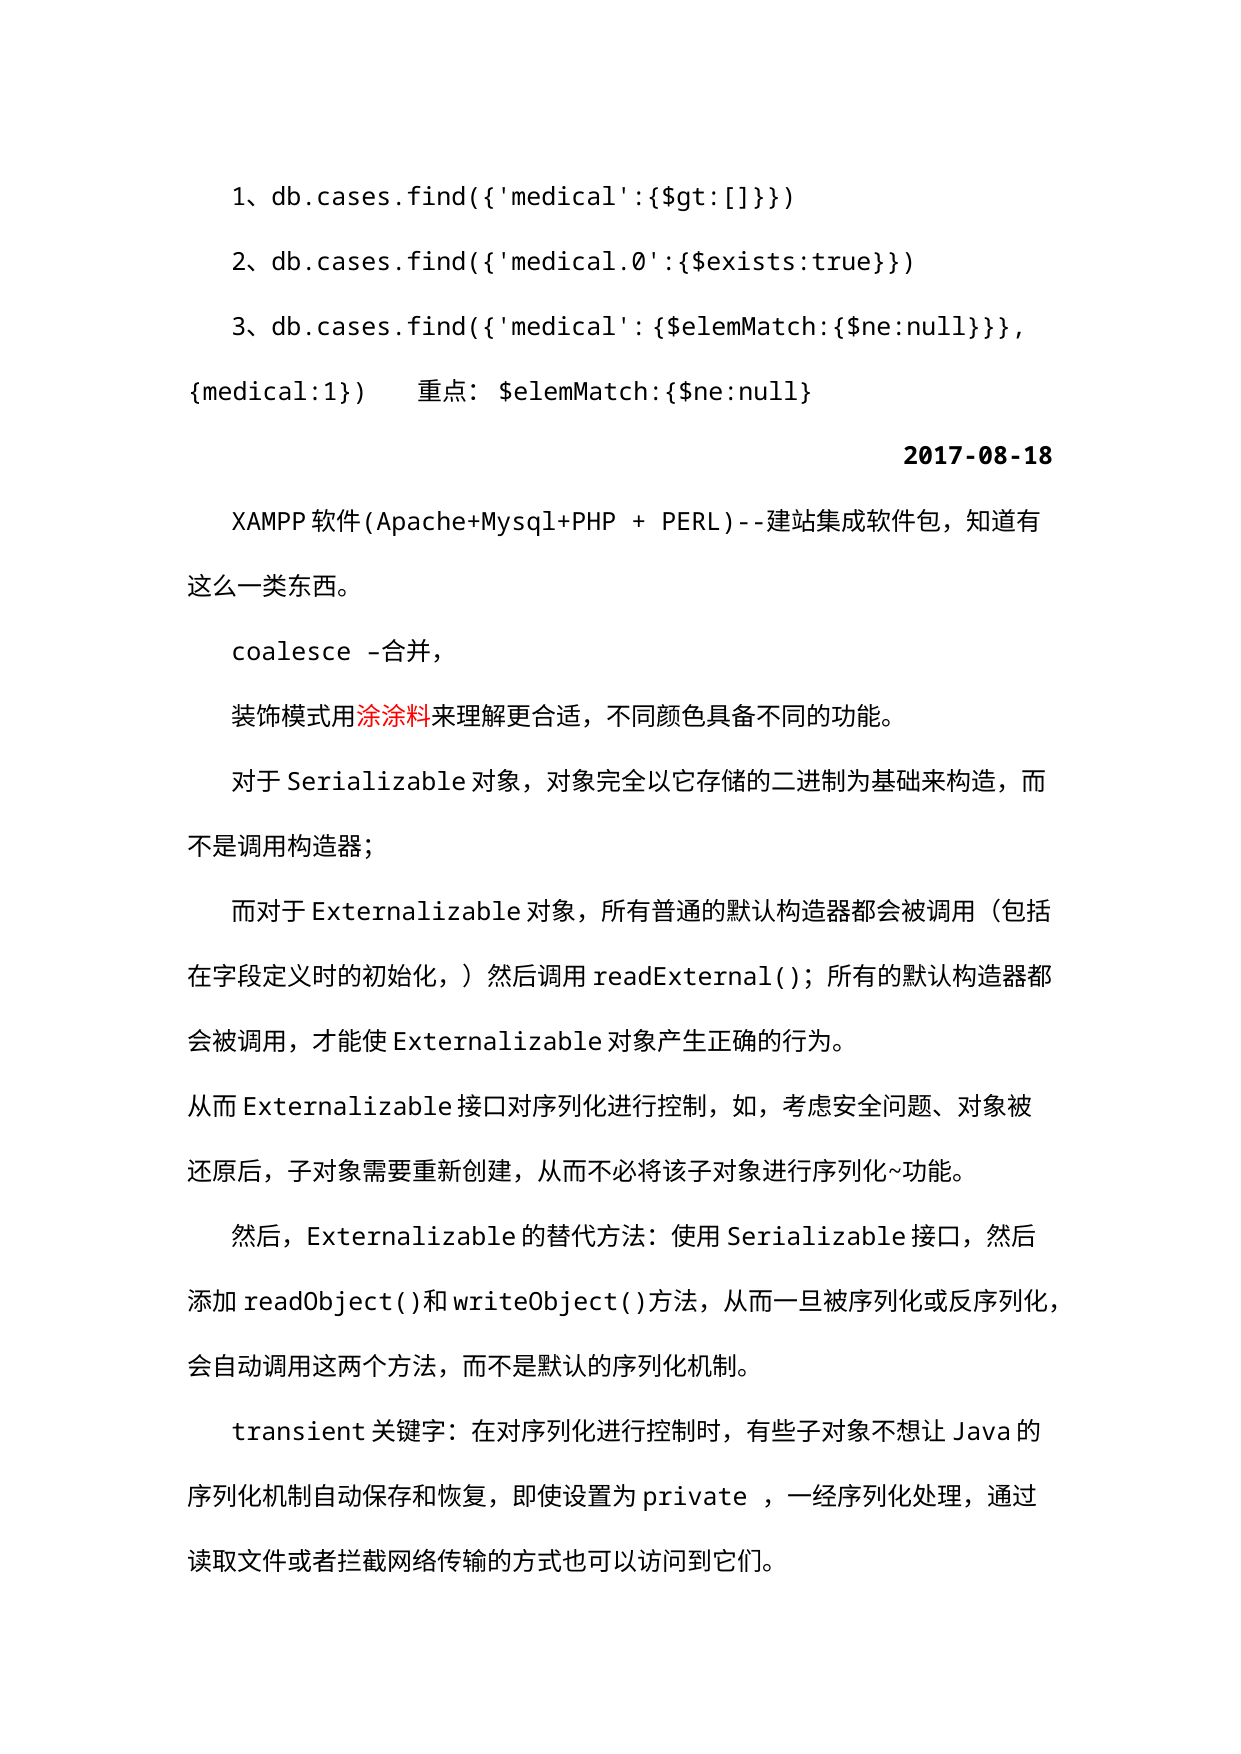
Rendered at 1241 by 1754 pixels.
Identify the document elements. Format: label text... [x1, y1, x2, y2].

text 2017-08-18 [187, 422, 1053, 487]
text 而对于Externalizable对象，所有普通的默认构造器都会被调用（包括在字段定义时的初始化，）然后调用readExternal()；所有的默认构造器都会被调用，才能使Externalizable对象产生正确的行为。 [187, 877, 1053, 1072]
text 然后，Externalizable的替代方法：使用Serializable接口，然后添加 readObject()和writeObject()方法，从而一旦被序列化或反序列化，会自动调用这两个方法，而不是默认的序列化机制。 [187, 1202, 1053, 1397]
text 2、db.cases.find({'medical.0':{$exists:true}}) [187, 227, 1053, 292]
text 1、db.cases.find({'medical':{$gt:[]}}) [187, 162, 1053, 227]
text XAMPP软件(Apache+Mysql+PHP + PERL)--建站集成软件包，知道有这么一类东西。 [187, 487, 1053, 617]
text coalesce –合并， [187, 617, 1053, 682]
text 对于Serializable对象，对象完全以它存储的二进制为基础来构造，而不是调用构造器； [187, 747, 1053, 877]
text 装饰模式用涂涂料来理解更合适，不同颜色具备不同的功能。 [187, 682, 1053, 747]
text transient关键字：在对序列化进行控制时，有些子对象不想让Java的序列化机制自动保存和恢复，即使设置为private ，一经序列化处理，通过读取文件或者拦截网络传输的方式也可以访问到它们。 [187, 1397, 1053, 1592]
text 3、db.cases.find({'medical': {$elemMatch:{$ne:null}}}, {medical:1}) 重点： $elemMatch:{$ne:null} [187, 292, 1053, 422]
text 从而Externalizable接口对序列化进行控制，如，考虑安全问题、对象被还原后，子对象需要重新创建，从而不必将该子对象进行序列化~功能。 [187, 1072, 1053, 1202]
